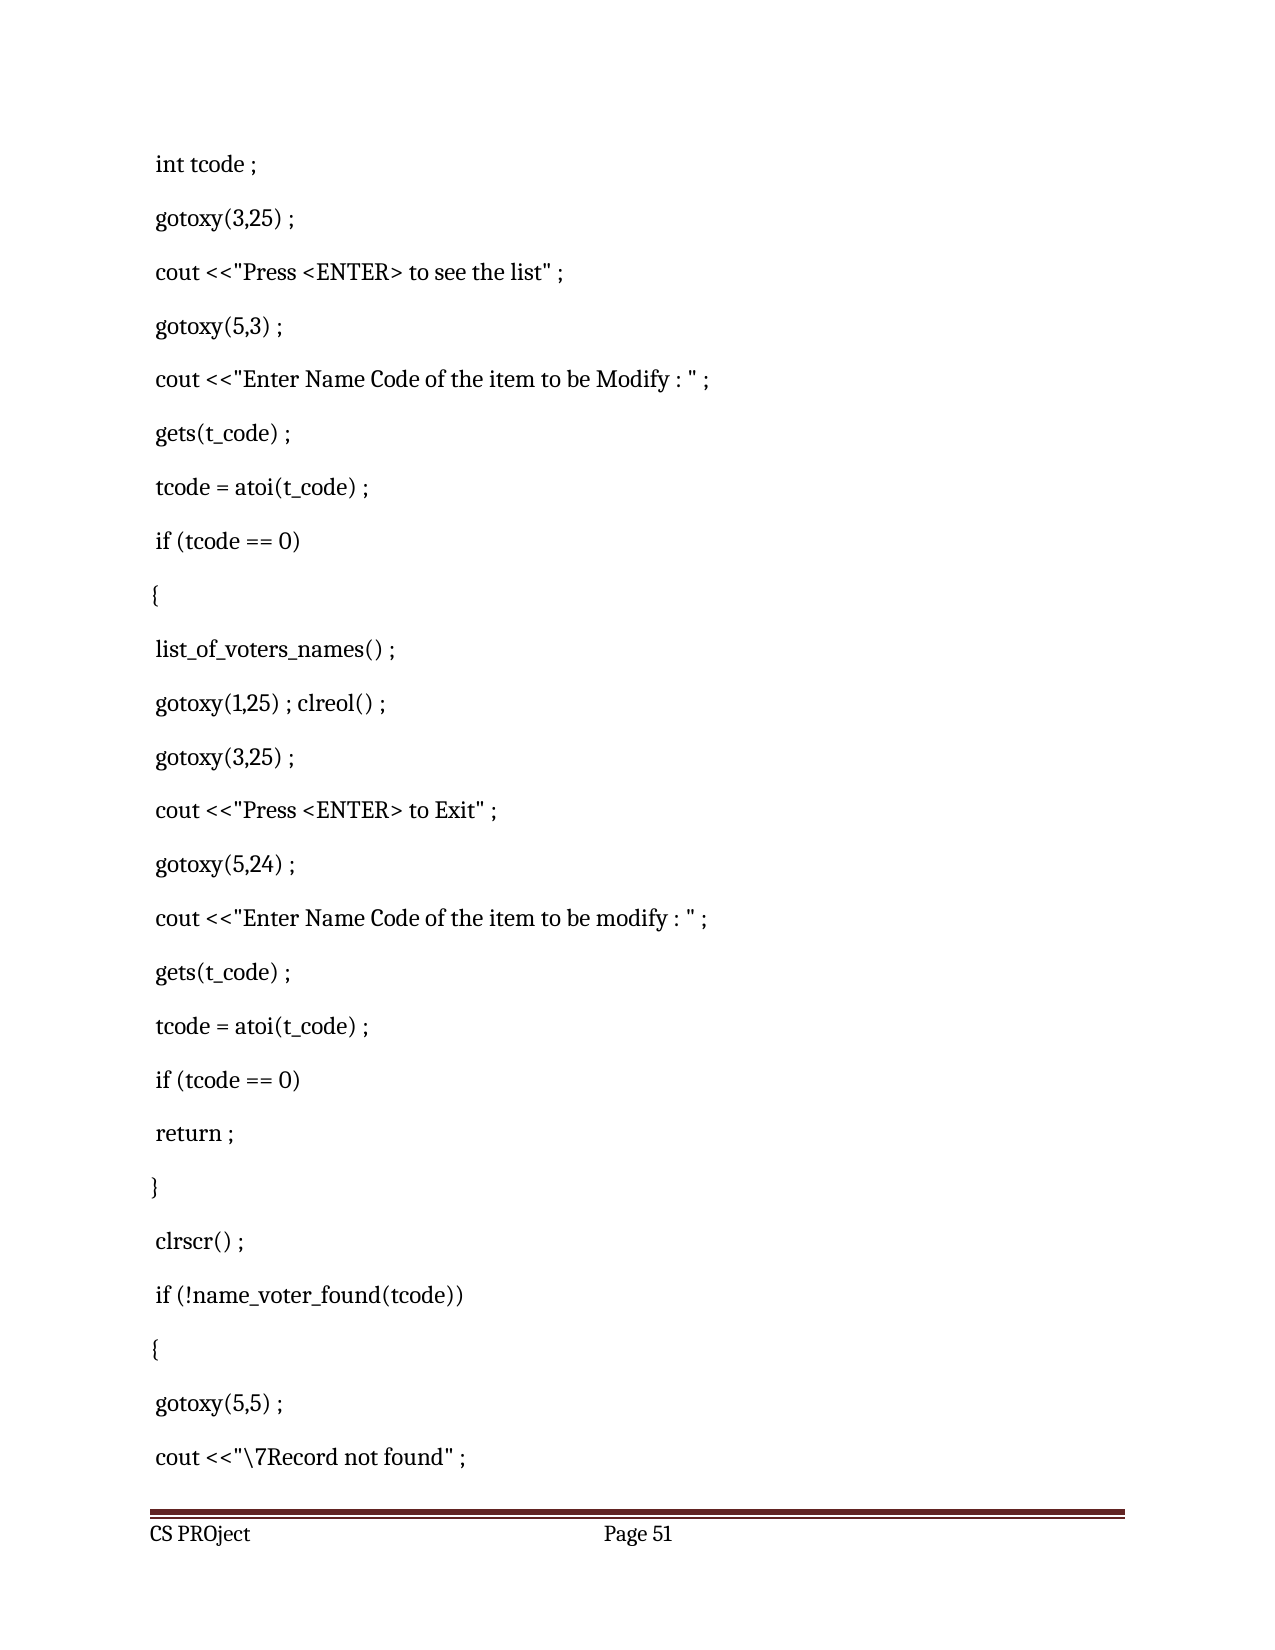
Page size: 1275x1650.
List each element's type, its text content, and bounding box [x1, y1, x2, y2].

text gotoxy(1,25) ; clreol() ; [150, 688, 1125, 717]
text } [150, 1173, 1125, 1202]
text cout <<"\7Record not found" ; [150, 1442, 1125, 1471]
text int tcode ; [150, 150, 1125, 179]
text gotoxy(3,25) ; [150, 204, 1125, 233]
text tcode = atoi(t_code) ; [150, 473, 1125, 502]
text cout <<"Enter Name Code of the item to be Modify : " ; [150, 365, 1125, 394]
text gets(t_code) ; [150, 958, 1125, 987]
text if (tcode == 0) [150, 527, 1125, 556]
text gotoxy(5,24) ; [150, 850, 1125, 879]
text clrscr() ; [150, 1227, 1125, 1256]
text gets(t_code) ; [150, 419, 1125, 448]
text cout <<"Enter Name Code of the item to be modify : " ; [150, 904, 1125, 933]
text if (!name_voter_found(tcode)) [150, 1281, 1125, 1310]
text { [150, 1335, 1125, 1363]
text list_of_voters_names() ; [150, 635, 1125, 663]
text gotoxy(3,25) ; [150, 742, 1125, 771]
text cout <<"Press <ENTER> to see the list" ; [150, 258, 1125, 286]
text cout <<"Press <ENTER> to Exit" ; [150, 796, 1125, 825]
text if (tcode == 0) [150, 1066, 1125, 1094]
text gotoxy(5,3) ; [150, 312, 1125, 340]
text gotoxy(5,5) ; [150, 1389, 1125, 1417]
text return ; [150, 1119, 1125, 1148]
text tcode = atoi(t_code) ; [150, 1012, 1125, 1040]
text { [150, 581, 1125, 609]
